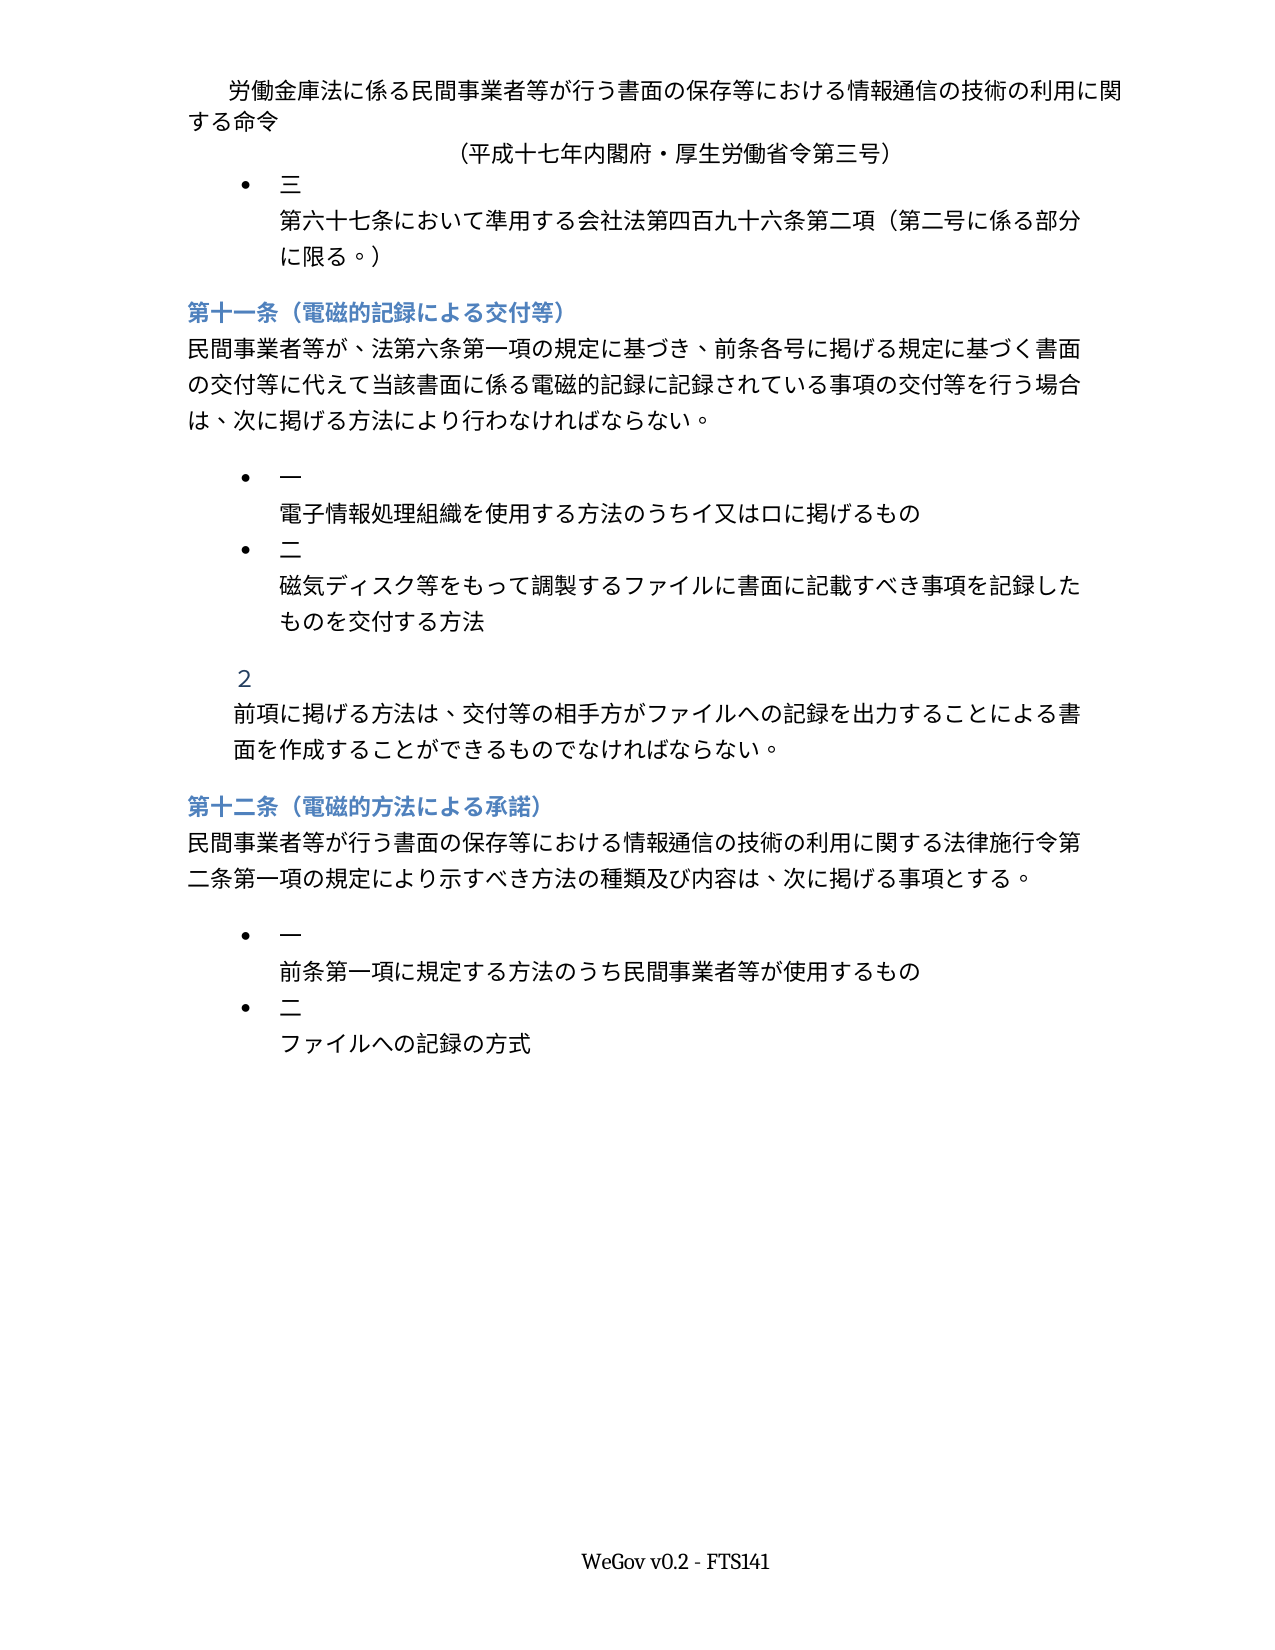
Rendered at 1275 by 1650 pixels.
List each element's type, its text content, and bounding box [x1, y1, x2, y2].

subtitle ２ [233, 662, 1087, 694]
text 民間事業者等が行う書面の保存等における情報通信の技術の利用に関する法律施行令第二条第一項の規定により示すべき方法の種類及び内容は、次に掲げる事項とする。 [187, 827, 1087, 894]
list 一 前条第一項に規定する方法のうち民間事業者等が使用するもの [242, 920, 1087, 987]
list 三 第六十七条において準用する会社法第四百九十六条第二項（第二号に係る部分に限る。） [242, 169, 1087, 272]
text 民間事業者等が、法第六条第一項の規定に基づき、前条各号に掲げる規定に基づく書面の交付等に代えて当該書面に係る電磁的記録に記録されている事項の交付等を行う場合は、次に掲げる方法により行わなければならない。 [187, 333, 1087, 436]
subtitle 第十一条（電磁的記録による交付等） [187, 297, 1087, 329]
list 二 磁気ディスク等をもって調製するファイルに書面に記載すべき事項を記録したものを交付する方法 [242, 534, 1087, 637]
subtitle 第十二条（電磁的方法による承諾） [187, 791, 1087, 822]
list 二 ファイルへの記録の方式 [242, 992, 1087, 1059]
text 前項に掲げる方法は、交付等の相手方がファイルへの記録を出力することによる書面を作成することができるものでなければならない。 [233, 698, 1087, 766]
list 一 電子情報処理組織を使用する方法のうちイ又はロに掲げるもの [242, 462, 1087, 529]
